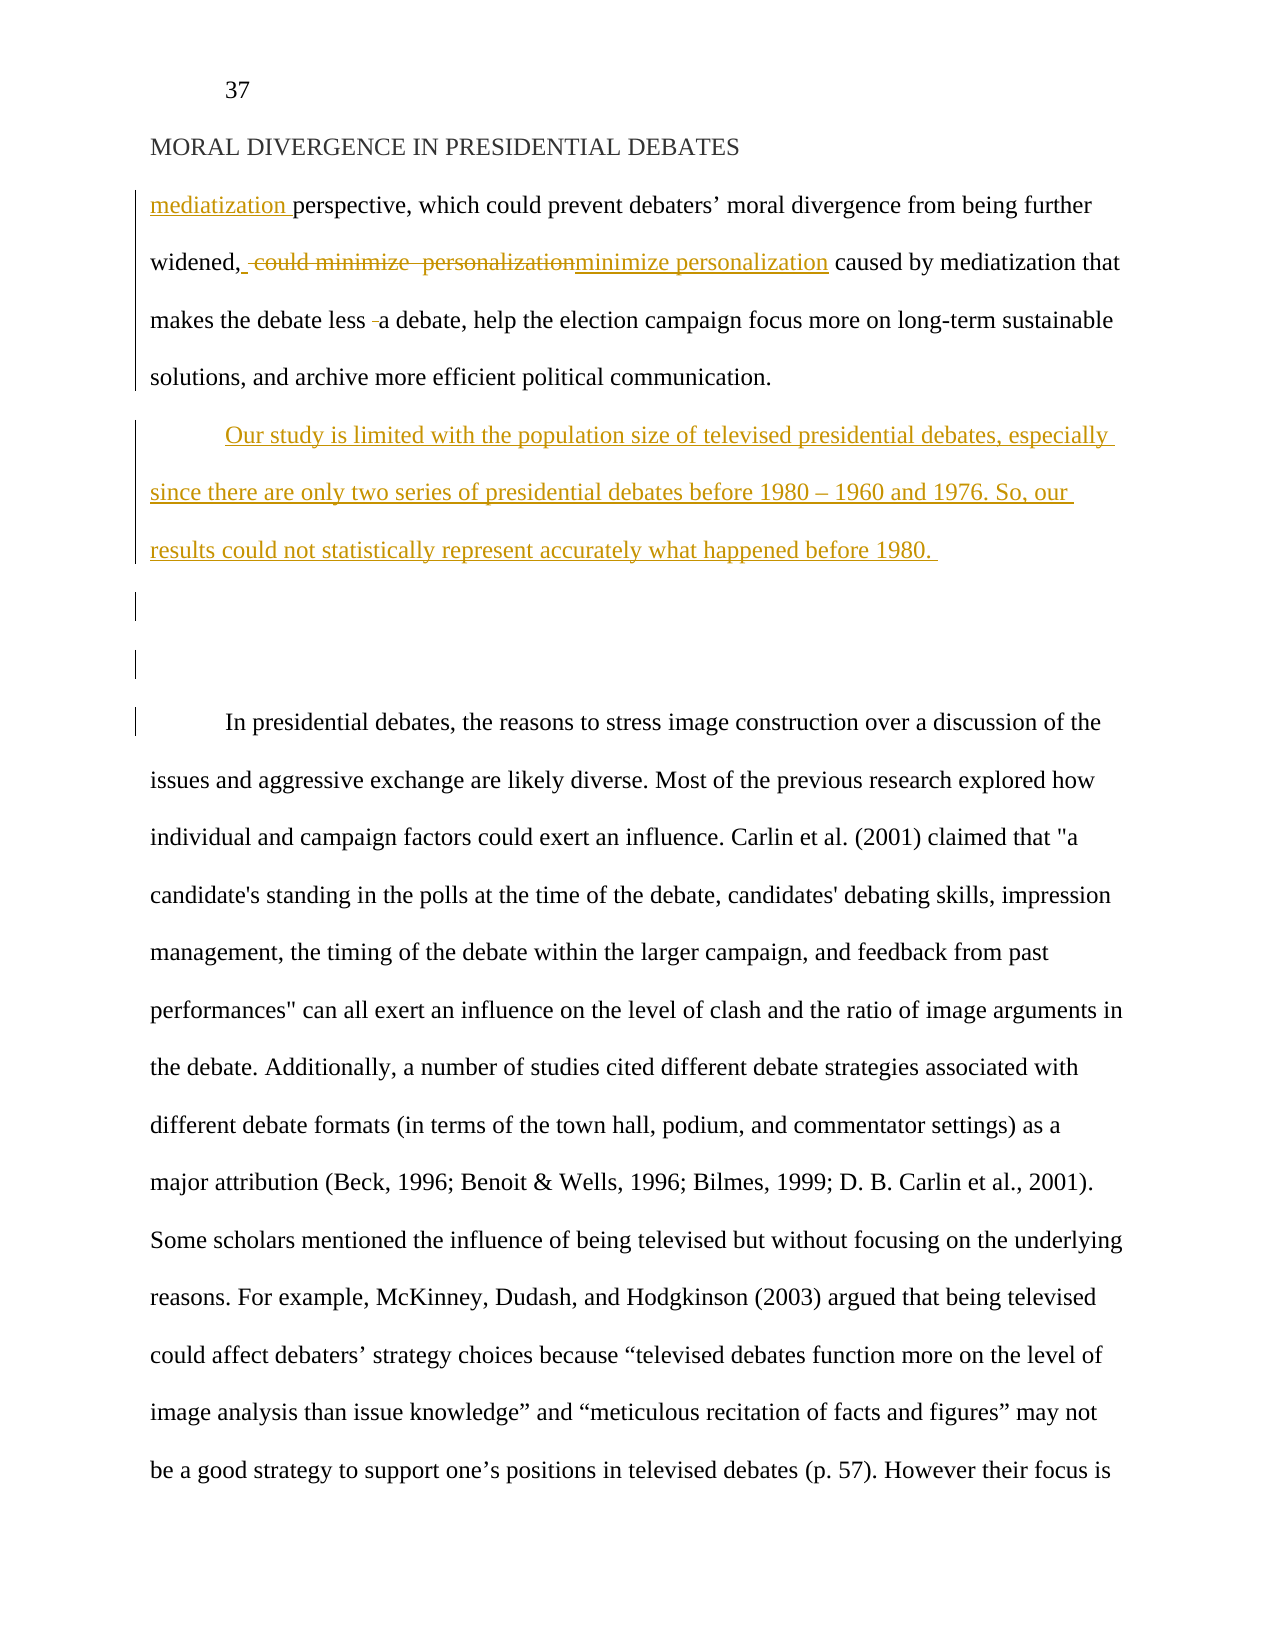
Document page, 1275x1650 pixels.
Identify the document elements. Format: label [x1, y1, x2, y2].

text [150, 190, 1125, 391]
